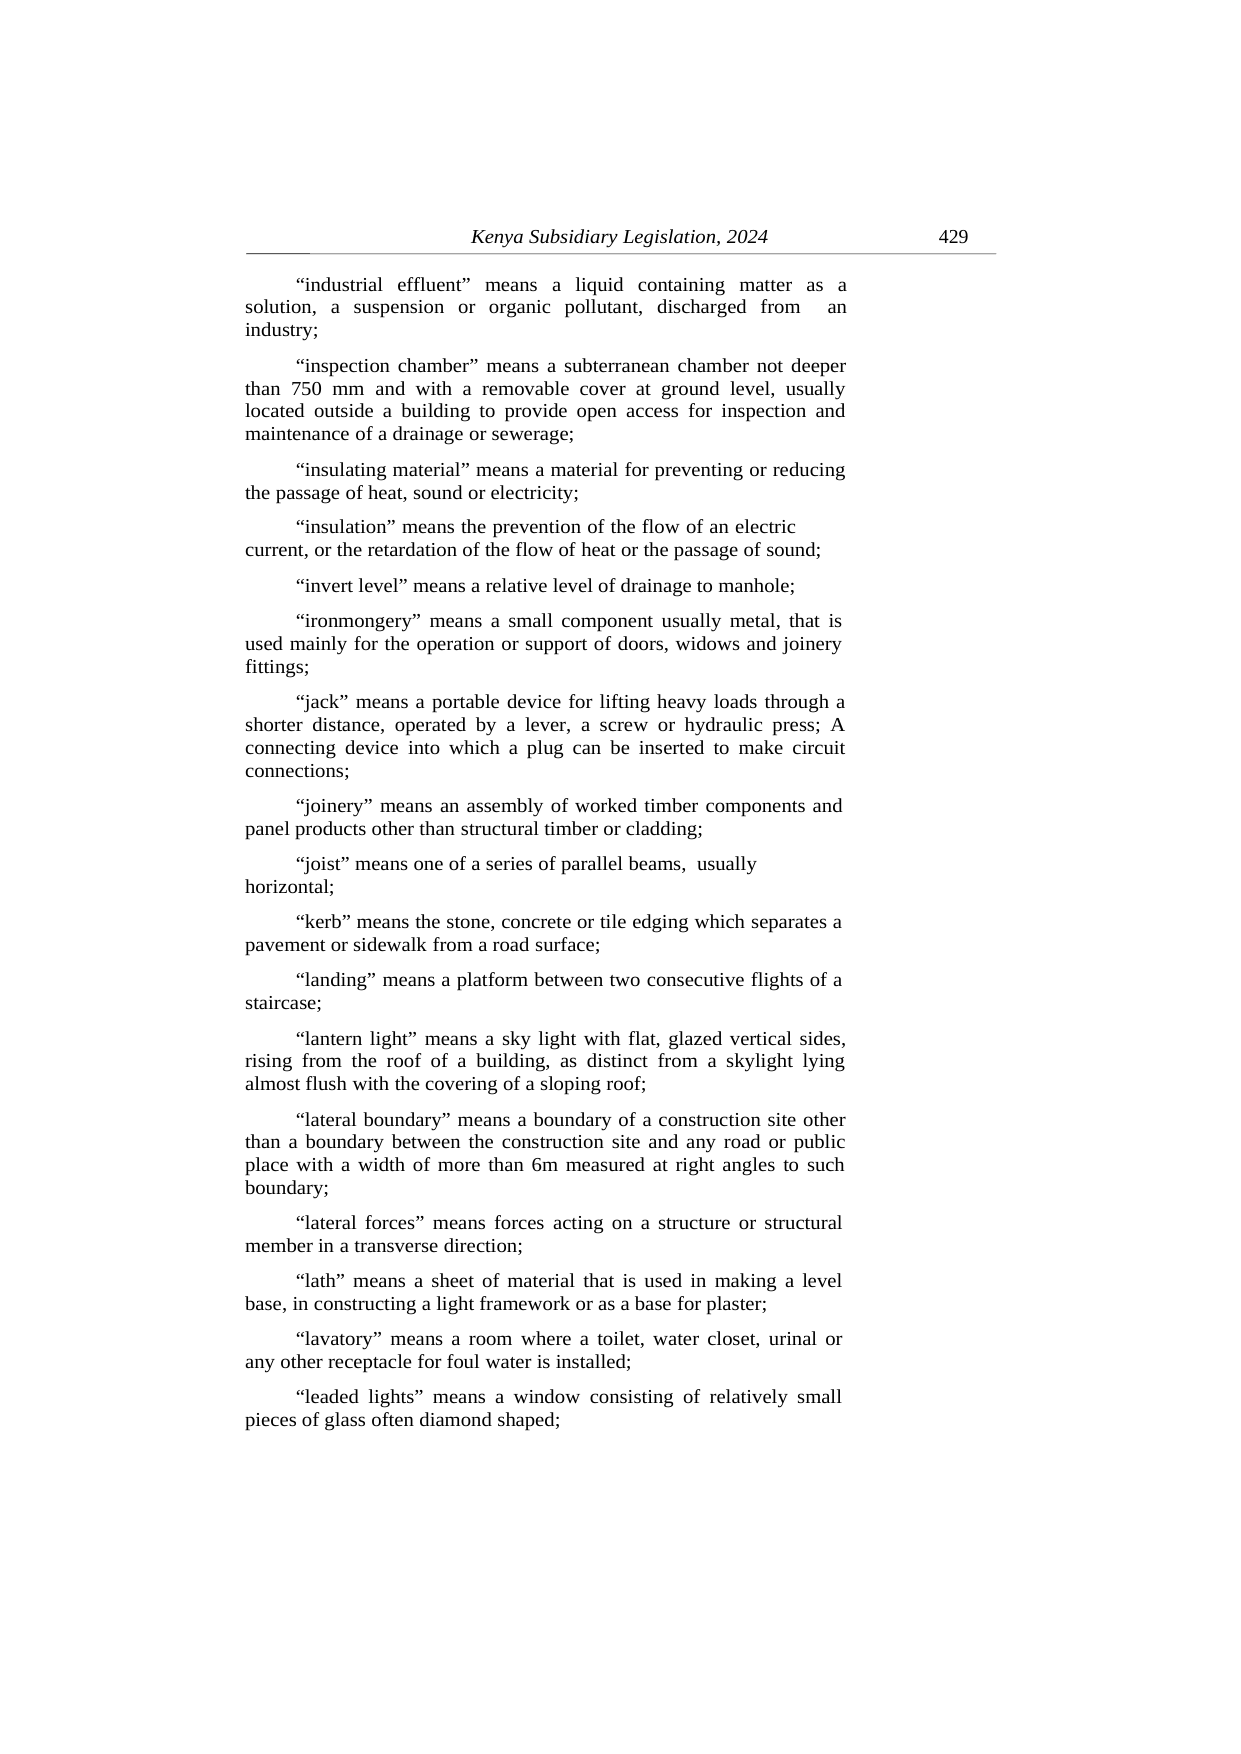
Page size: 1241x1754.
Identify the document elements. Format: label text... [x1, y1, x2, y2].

text “lantern light” means a sky light with flat, glazed vertical sides, rising from the roof of a building, as distinct from a skylight lying almost flush with the covering of a sloping roof; [245, 1027, 847, 1095]
text “leaded lights” means a window consisting of relatively small pieces of glass often diamond shaped; [245, 1385, 849, 1431]
text used mainly for the operation or support of doors, widows and joinery fittings; [245, 632, 849, 678]
text “invert level” means a relative level of drainage to manhole; “ironmongery” means a small component usually metal, that is [296, 561, 849, 632]
text “insulation” means the prevention of the flow of an electric current, or the retardation of the flow of heat or the passage of sound; [245, 516, 849, 561]
text “industrial effluent” means a liquid containing matter as a solution, a suspension or organic pollutant, discharged from an industry; [245, 273, 847, 341]
text “lath” means a sheet of material that is used in making a level base, in constructing a light framework or as a base for plaster; [245, 1269, 849, 1315]
text “lavatory” means a room where a toilet, water closet, urinal or any other receptacle for foul water is installed; [245, 1327, 849, 1373]
text “inspection chamber” means a subterranean chamber not deeper than 750 mm and with a removable cover at ground level, usually located outside a building to provide open access for inspection and maintenance of a drainage or sewerage; [245, 354, 847, 445]
text “landing” means a platform between two consecutive flights of a staircase; [245, 968, 849, 1014]
text “joist” means one of a series of parallel beams, usually horizontal; [245, 853, 825, 897]
text “joinery” means an assembly of worked timber components and panel products other than structural timber or cladding; [245, 794, 849, 840]
text “jack” means a portable device for lifting heavy loads through a shorter distance, operated by a lever, a screw or hydraulic press; A connecting device into which a plug can be inserted to make circuit connections; [245, 690, 847, 781]
text “lateral boundary” means a boundary of a construction site other than a boundary between the construction site and any road or public place with a width of more than 6m measured at right angles to such boundary; [245, 1108, 847, 1199]
text “lateral forces” means forces acting on a structure or structural member in a transverse direction; [245, 1211, 849, 1257]
text “insulating material” means a material for preventing or reducing the passage of heat, sound or electricity; [245, 458, 847, 503]
text “kerb” means the stone, concrete or tile edging which separates a pavement or sidewalk from a road surface; [245, 910, 849, 956]
